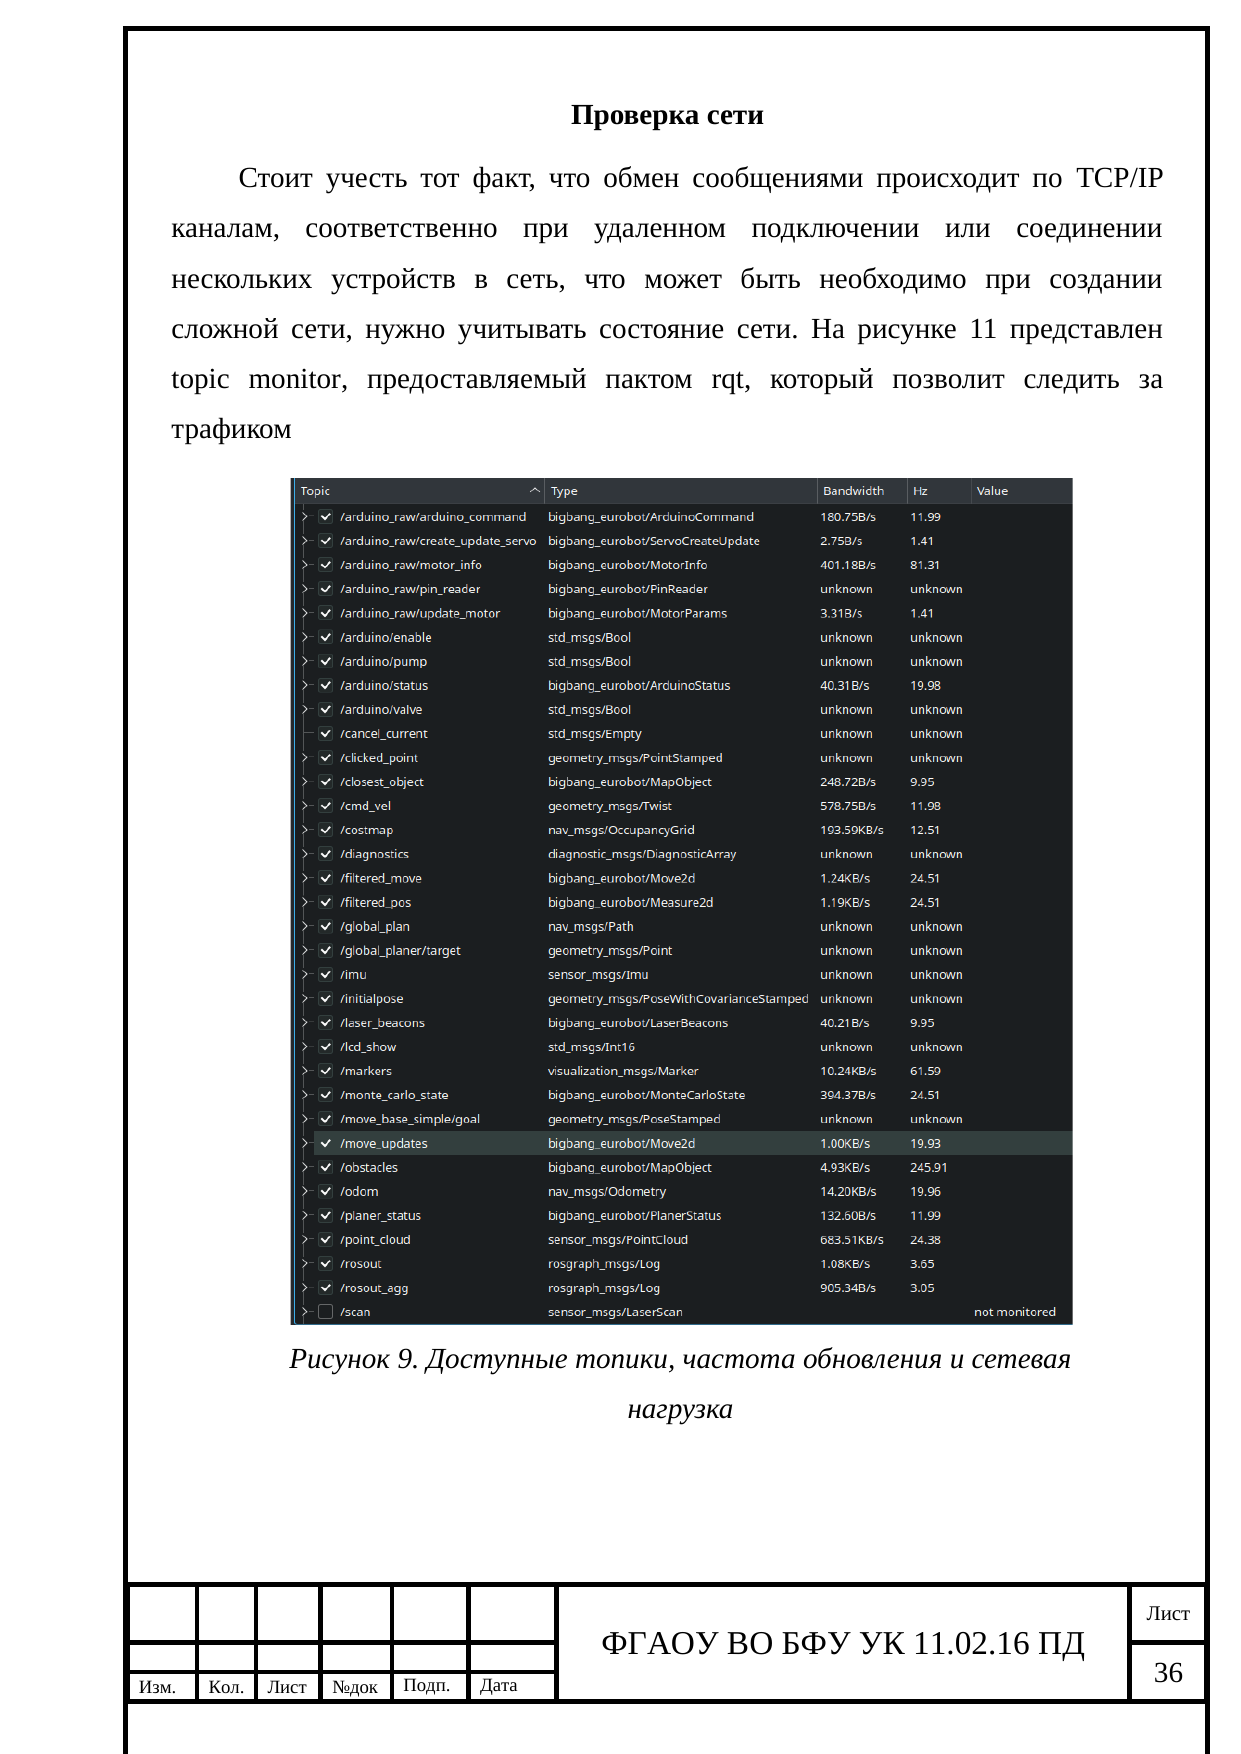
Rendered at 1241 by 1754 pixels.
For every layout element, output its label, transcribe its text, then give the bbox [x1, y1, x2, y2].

picture [290, 478, 1073, 1325]
text Стоит учесть тот факт, что обмен сообщениями происходит по TCP/IP каналам, соответственно при удаленном подключении или соединении нескольких устройств в сеть, что может быть необходимо при создании сложной сети, нужно учитывать состояние сети. На рисунке 11 представлен topic monitor, предоставляемый пактом rqt, который позволит следить за трафиком [171, 160, 1163, 445]
subtitle Проверка сети [171, 97, 1163, 131]
